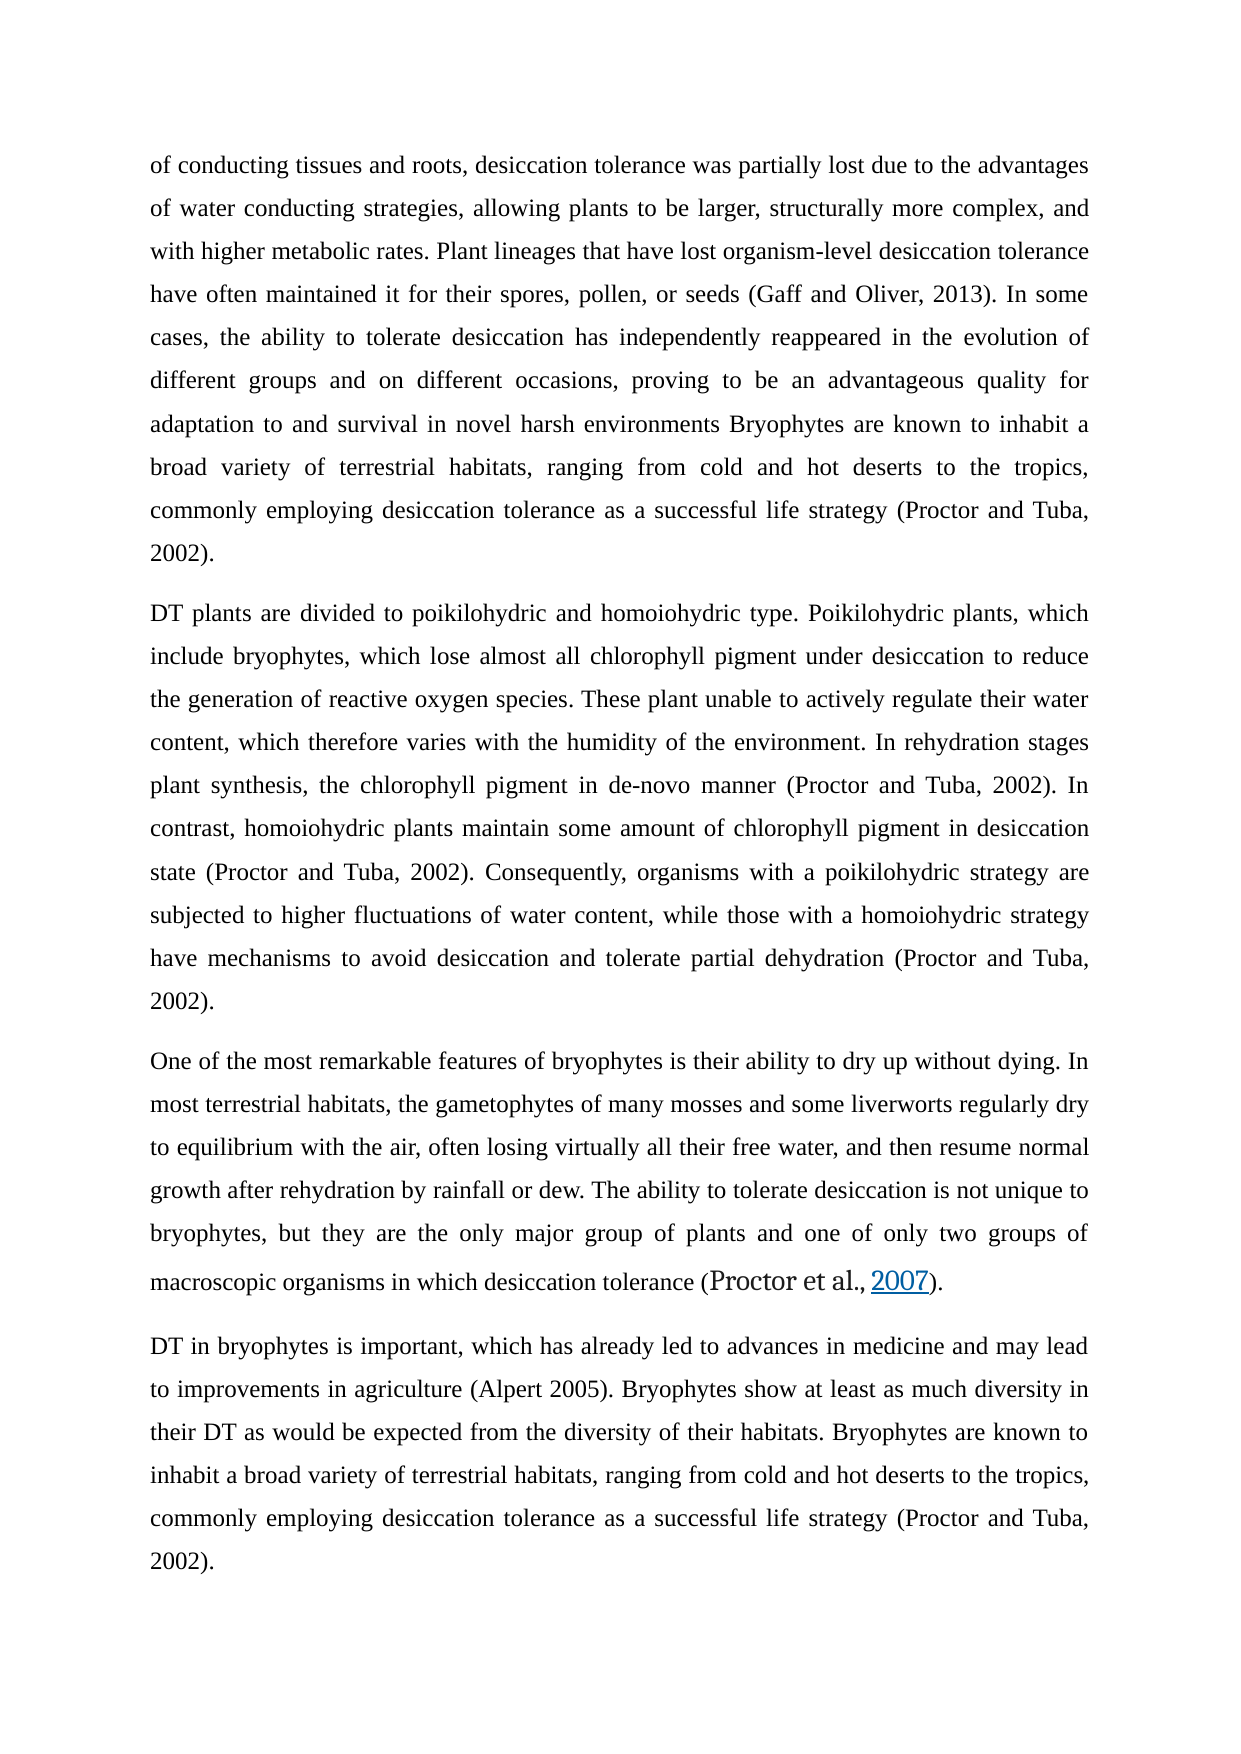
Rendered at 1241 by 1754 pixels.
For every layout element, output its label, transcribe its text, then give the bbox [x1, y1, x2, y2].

text DT in bryophytes is important, which has already led to advances in medicine and may lead to improvements in agriculture (Alpert 2005). Bryophytes show at least as much diversity in their DT as would be expected from the diversity of their habitats. Bryophytes are known to inhabit a broad variety of terrestrial habitats, ranging from cold and hot deserts to the tropics, commonly employing desiccation tolerance as a successful life strategy (Proctor and Tuba, 2002). [150, 1331, 1090, 1575]
text One of the most remarkable features of bryophytes is their ability to dry up without dying. In most terrestrial habitats, the gametophytes of many mosses and some liverworts regularly dry to equilibrium with the air, often losing virtually all their free water, and then resume normal growth after rehydration by rainfall or dew. The ability to tolerate desiccation is not unique to bryophytes, but they are the only major group of plants and one of only two groups of macroscopic organisms in which desiccation tolerance (Proctor et al., 2007). [150, 1046, 1090, 1297]
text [150, 150, 1090, 567]
text DT plants are divided to poikilohydric and homoiohydric type. Poikilohydric plants, which include bryophytes, which lose almost all chlorophyll pigment under desiccation to reduce the generation of reactive oxygen species. These plant unable to actively regulate their water content, which therefore varies with the humidity of the environment. In rehydration stages plant synthesis, the chlorophyll pigment in de-novo manner (Proctor and Tuba, 2002). In contrast, homoiohydric plants maintain some amount of chlorophyll pigment in desiccation state (Proctor and Tuba, 2002). Consequently, organisms with a poikilohydric strategy are subjected to higher fluctuations of water content, while those with a homoiohydric strategy have mechanisms to avoid desiccation and tolerate partial dehydration (Proctor and Tuba, 2002). [150, 598, 1090, 1015]
